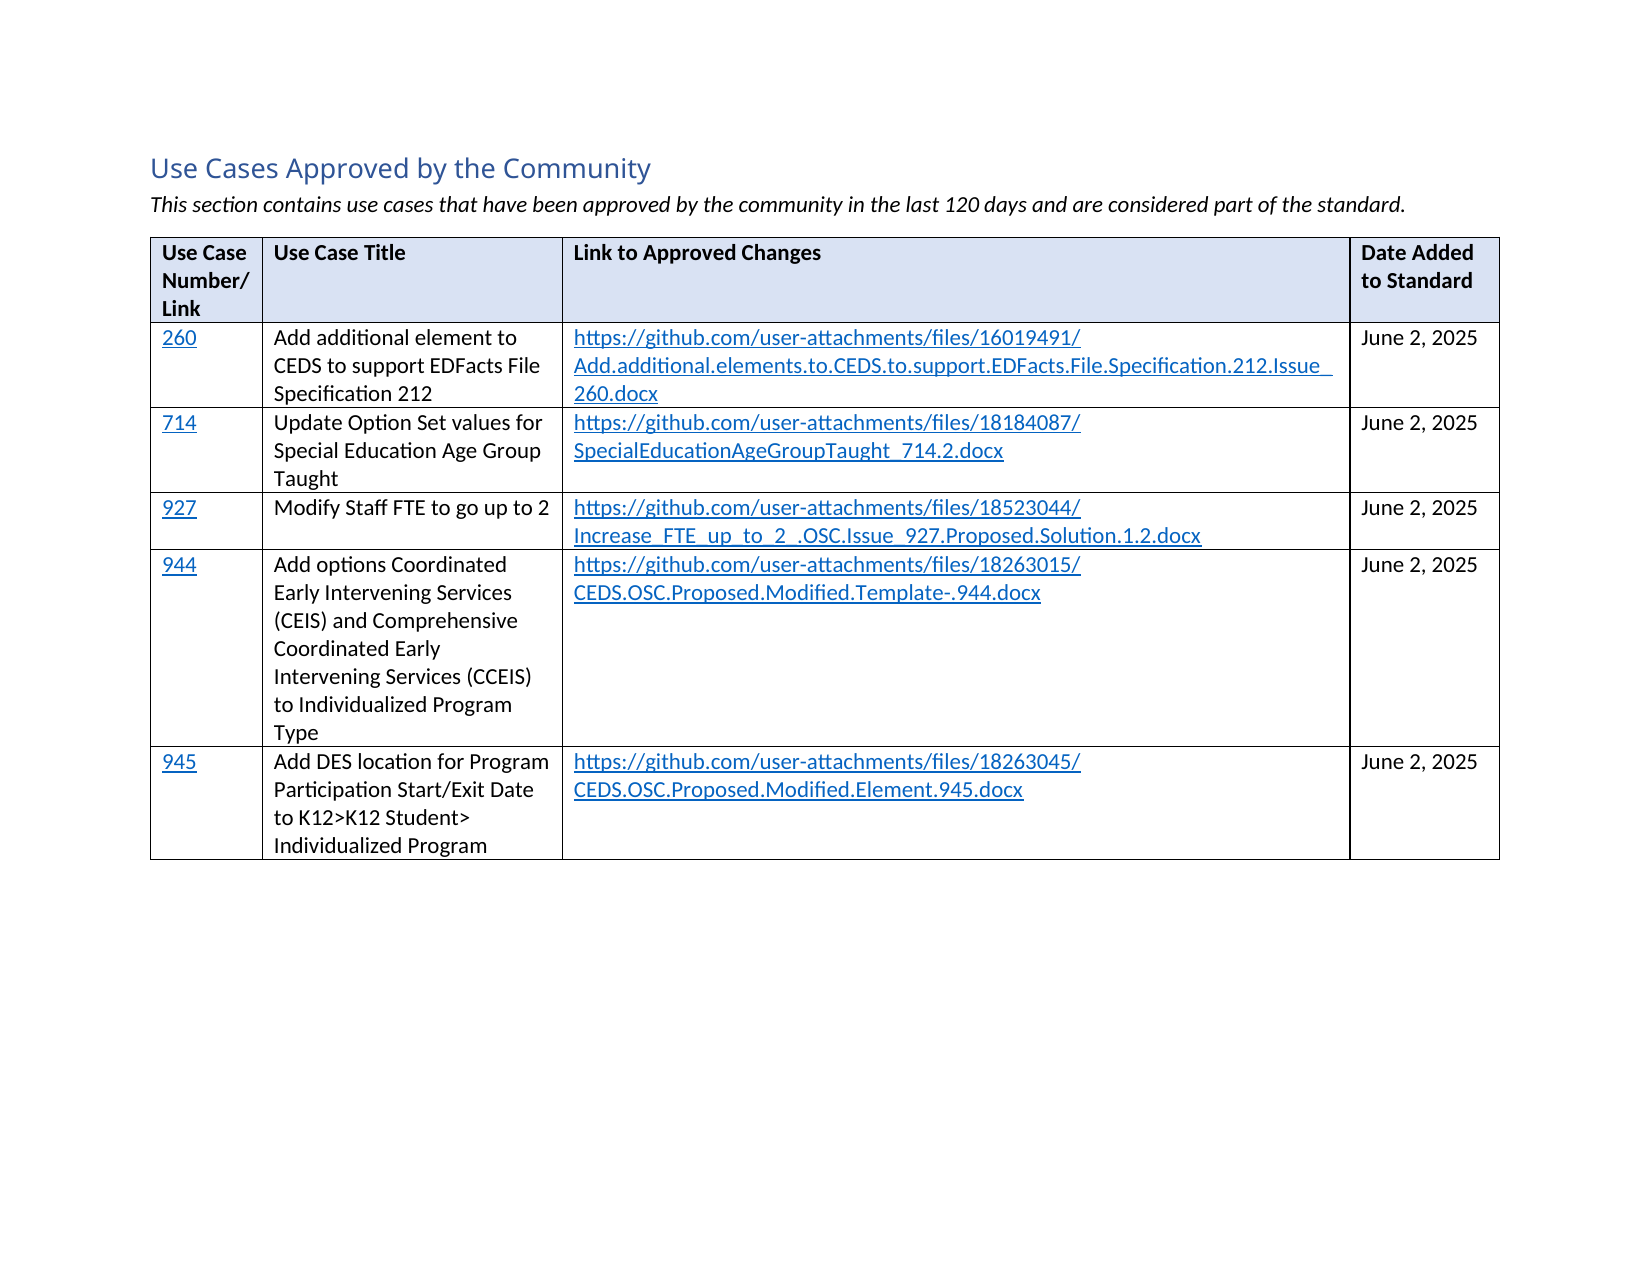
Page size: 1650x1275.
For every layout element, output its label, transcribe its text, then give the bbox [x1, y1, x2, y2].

table_cell https://github.com/user-attachments/files/16019491/Add.additional.elements.to.CEDS.to.support.EDFacts.File.Specification.212.Issue_260.docx [563, 323, 1349, 407]
table_header Date Added to Standard [1351, 238, 1499, 322]
table_header Use Case Number/Link [151, 238, 262, 322]
table_cell 945 [151, 747, 262, 859]
table_cell Add DES location for Program Participation Start/Exit Date to K12>K12 Student> Individualized Program [263, 747, 562, 859]
table_cell 927 [151, 493, 262, 549]
table_cell June 2, 2025 [1351, 408, 1499, 492]
table_cell 944 [151, 550, 262, 746]
table_cell June 2, 2025 [1351, 747, 1499, 859]
table_cell 260 [151, 323, 262, 407]
table_cell Add additional element to CEDS to support EDFacts File Specification 212 [263, 323, 562, 407]
table_cell https://github.com/user-attachments/files/18523044/Increase_FTE_up_to_2_.OSC.Issue_927.Proposed.Solution.1.2.docx [563, 493, 1349, 549]
table_cell Modify Staff FTE to go up to 2 [263, 493, 562, 549]
table_cell June 2, 2025 [1351, 550, 1499, 746]
table_cell https://github.com/user-attachments/files/18263045/CEDS.OSC.Proposed.Modified.Element.945.docx [563, 747, 1349, 859]
table_cell June 2, 2025 [1351, 323, 1499, 407]
table_cell https://github.com/user-attachments/files/18263015/CEDS.OSC.Proposed.Modified.Template-.944.docx [563, 550, 1349, 746]
subtitle Use Cases Approved by the Community [150, 150, 1500, 187]
table_cell Add options Coordinated Early Intervening Services (CEIS) and Comprehensive Coordinated Early Intervening Services (CCEIS) to Individualized Program Type [263, 550, 562, 746]
table_cell 714 [151, 408, 262, 492]
table_header Use Case Title [263, 238, 562, 322]
text This section contains use cases that have been approved by the community in the last 120 days and are considered part of the standard. [150, 190, 1500, 218]
table_cell June 2, 2025 [1351, 493, 1499, 549]
table_cell https://github.com/user-attachments/files/18184087/SpecialEducationAgeGroupTaught_714.2.docx [563, 408, 1349, 492]
table_cell Update Option Set values for Special Education Age Group Taught [263, 408, 562, 492]
table_header Link to Approved Changes [563, 238, 1349, 322]
